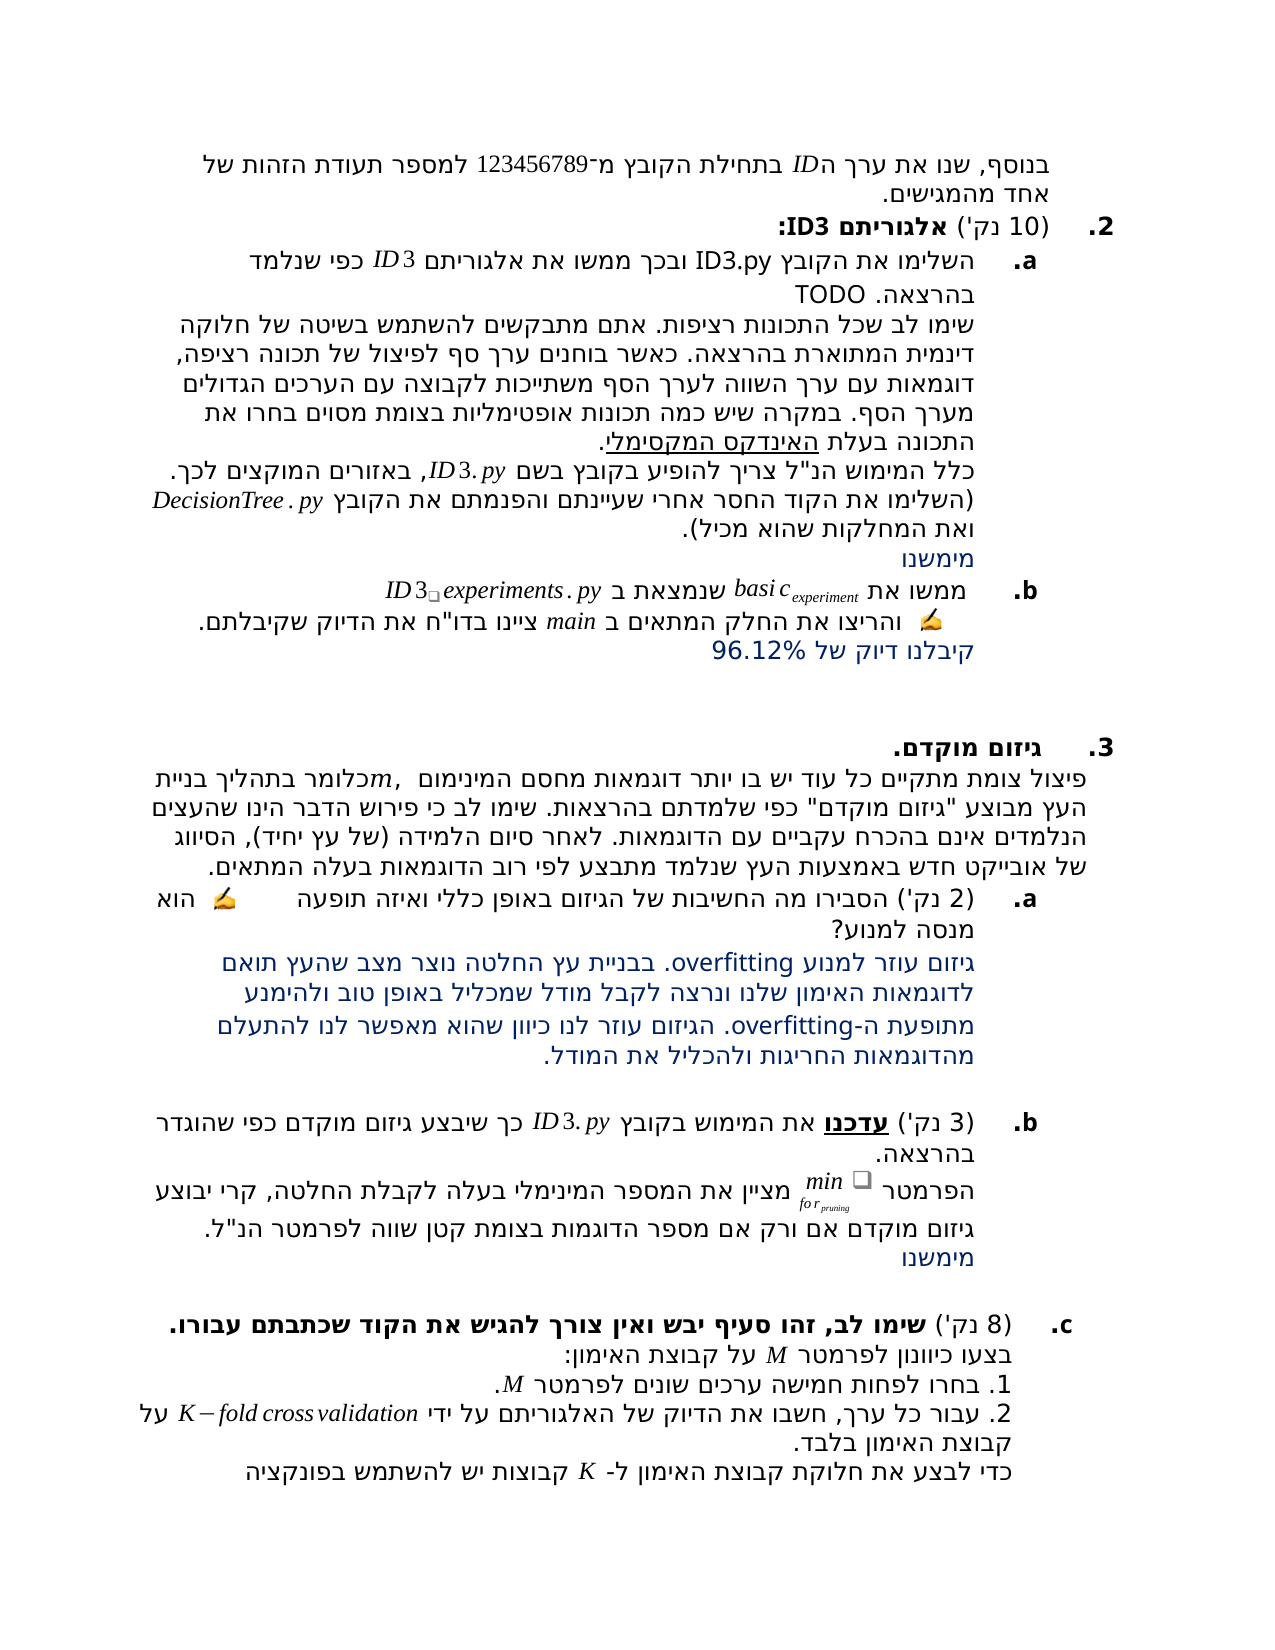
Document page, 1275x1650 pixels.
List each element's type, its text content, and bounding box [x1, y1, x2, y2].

list 1. בחרו לפחות חמישה ערכים שונים לפרמטר . [150, 1370, 1012, 1399]
picture [919, 607, 942, 630]
list גיזום מוקדם. [150, 733, 1087, 763]
list (3 נק') עדכנו את המימוש בקובץ כך שיבצע גיזום מוקדם כפי שהוגדר בהרצאה. הפרמטר מציין את המספר המינימלי בעלה לקבלת החלטה, קרי יבוצע גיזום מוקדם אם ורק אם מספר הדוגמות בצומת קטן שווה לפרמטר הנ"ל. מימשנו [150, 1105, 1012, 1273]
list (8 נק') שימו לב, זהו סעיף יבש ואין צורך להגיש את הקוד שכתבתם עבורו. בצעו כיוונון לפרמטר על קבוצת האימון: [150, 1307, 1050, 1370]
list (2 נק') הסבירו מה החשיבות של הגיזום באופן כללי ואיזה תופעה הוא מנסה למנוע? [150, 881, 1012, 944]
list ממשו את שנמצאת ב [150, 573, 1012, 607]
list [150, 150, 1087, 208]
list השלימו את הקובץ ID3.py ובכך ממשו את אלגוריתם כפי שנלמד בהרצאה. TODO שימו לב שכל התכונות רציפות. אתם מתבקשים להשתמש בשיטה של חלוקה דינמית המתוארת בהרצאה. כאשר בוחנים ערך סף לפיצול של תכונה רציפה, דוגמאות עם ערך השווה לערך הסף משתייכות לקבוצה עם הערכים הגדולים מערך הסף. במקרה שיש כמה תכונות אופטימליות בצומת מסוים בחרו את התכונה בעלת האינדקס המקסימלי. כלל המימוש הנ"ל צריך להופיע בקובץ בשם , באזורים המוקצים לכך. (השלימו את הקוד החסר אחרי שעיינתם והפנמתם את הקובץ ואת המחלקות שהוא מכיל). [150, 242, 1012, 544]
list קיבלנו דיוק של 96.12% [150, 636, 975, 665]
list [120, 1399, 1012, 1487]
text פיצול צומת מתקיים כל עוד יש בו יותר דוגמאות מחסם המינימום ,𝑚כלומר בתהליך בניית העץ מבוצע "גיזום מוקדם" כפי שלמדתם בהרצאות. שימו לב כי פירוש הדבר הינו שהעצים הנלמדים אינם בהכרח עקביים עם הדוגמאות. לאחר סיום הלמידה (של עץ יחיד), הסיווג של אובייקט חדש באמצעות העץ שנלמד מתבצע לפי רוב הדוגמאות בעלה המתאים. [150, 763, 1087, 881]
list מימשנו [150, 544, 975, 573]
list והריצו את החלק המתאים ב ציינו בדו"ח את הדיוק שקיבלתם. [150, 607, 975, 636]
picture [212, 886, 235, 909]
list גיזום עוזר למנוע overfitting. בבניית עץ החלטה נוצר מצב שהעץ תואם לדוגמאות האימון שלנו ונרצה לקבל מודל שמכליל באופן טוב ולהימנע מתופעת ה-overfitting. הגיזום עוזר לנו כיוון שהוא מאפשר לנו להתעלם מהדוגמאות החריגות ולהכליל את המודל. [150, 944, 975, 1071]
list (10 נק') אלגוריתם ID3: [150, 208, 1087, 242]
